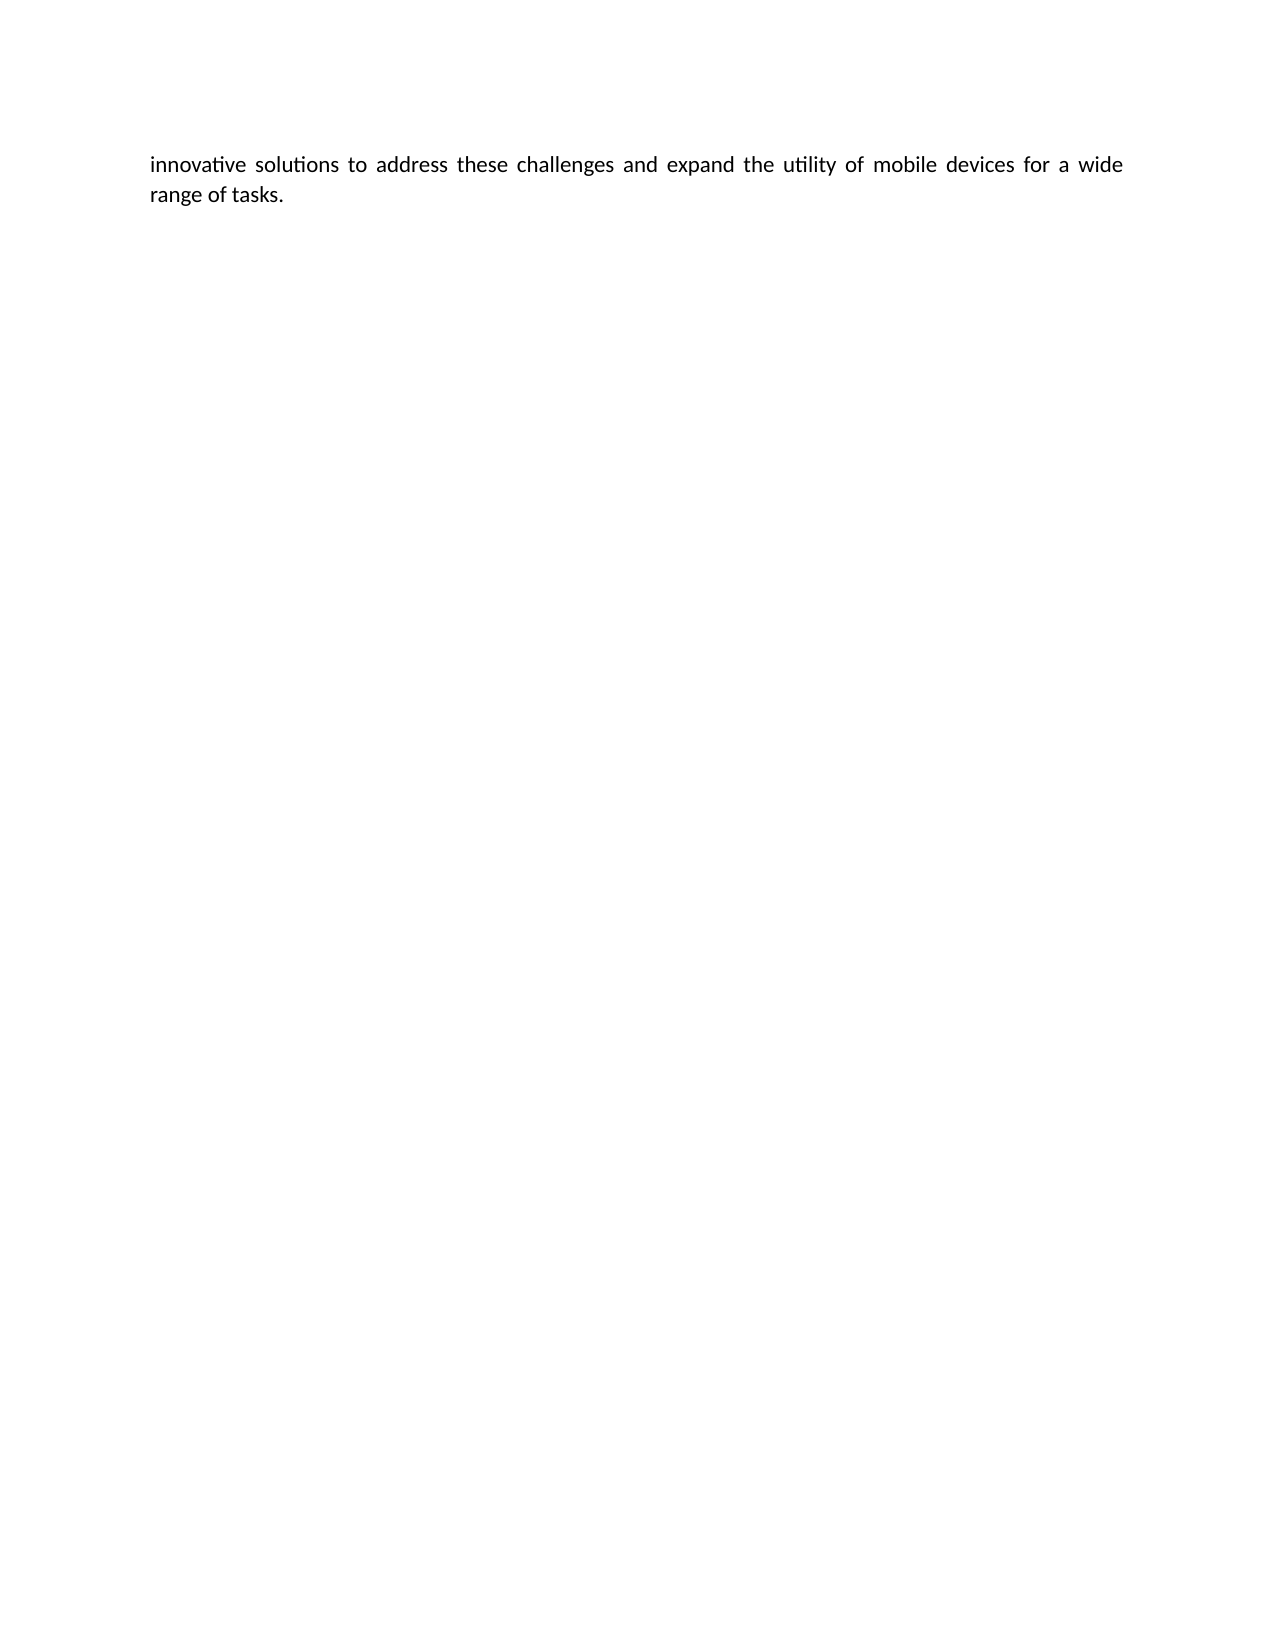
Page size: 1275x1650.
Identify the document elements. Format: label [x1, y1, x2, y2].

text [150, 150, 1125, 208]
